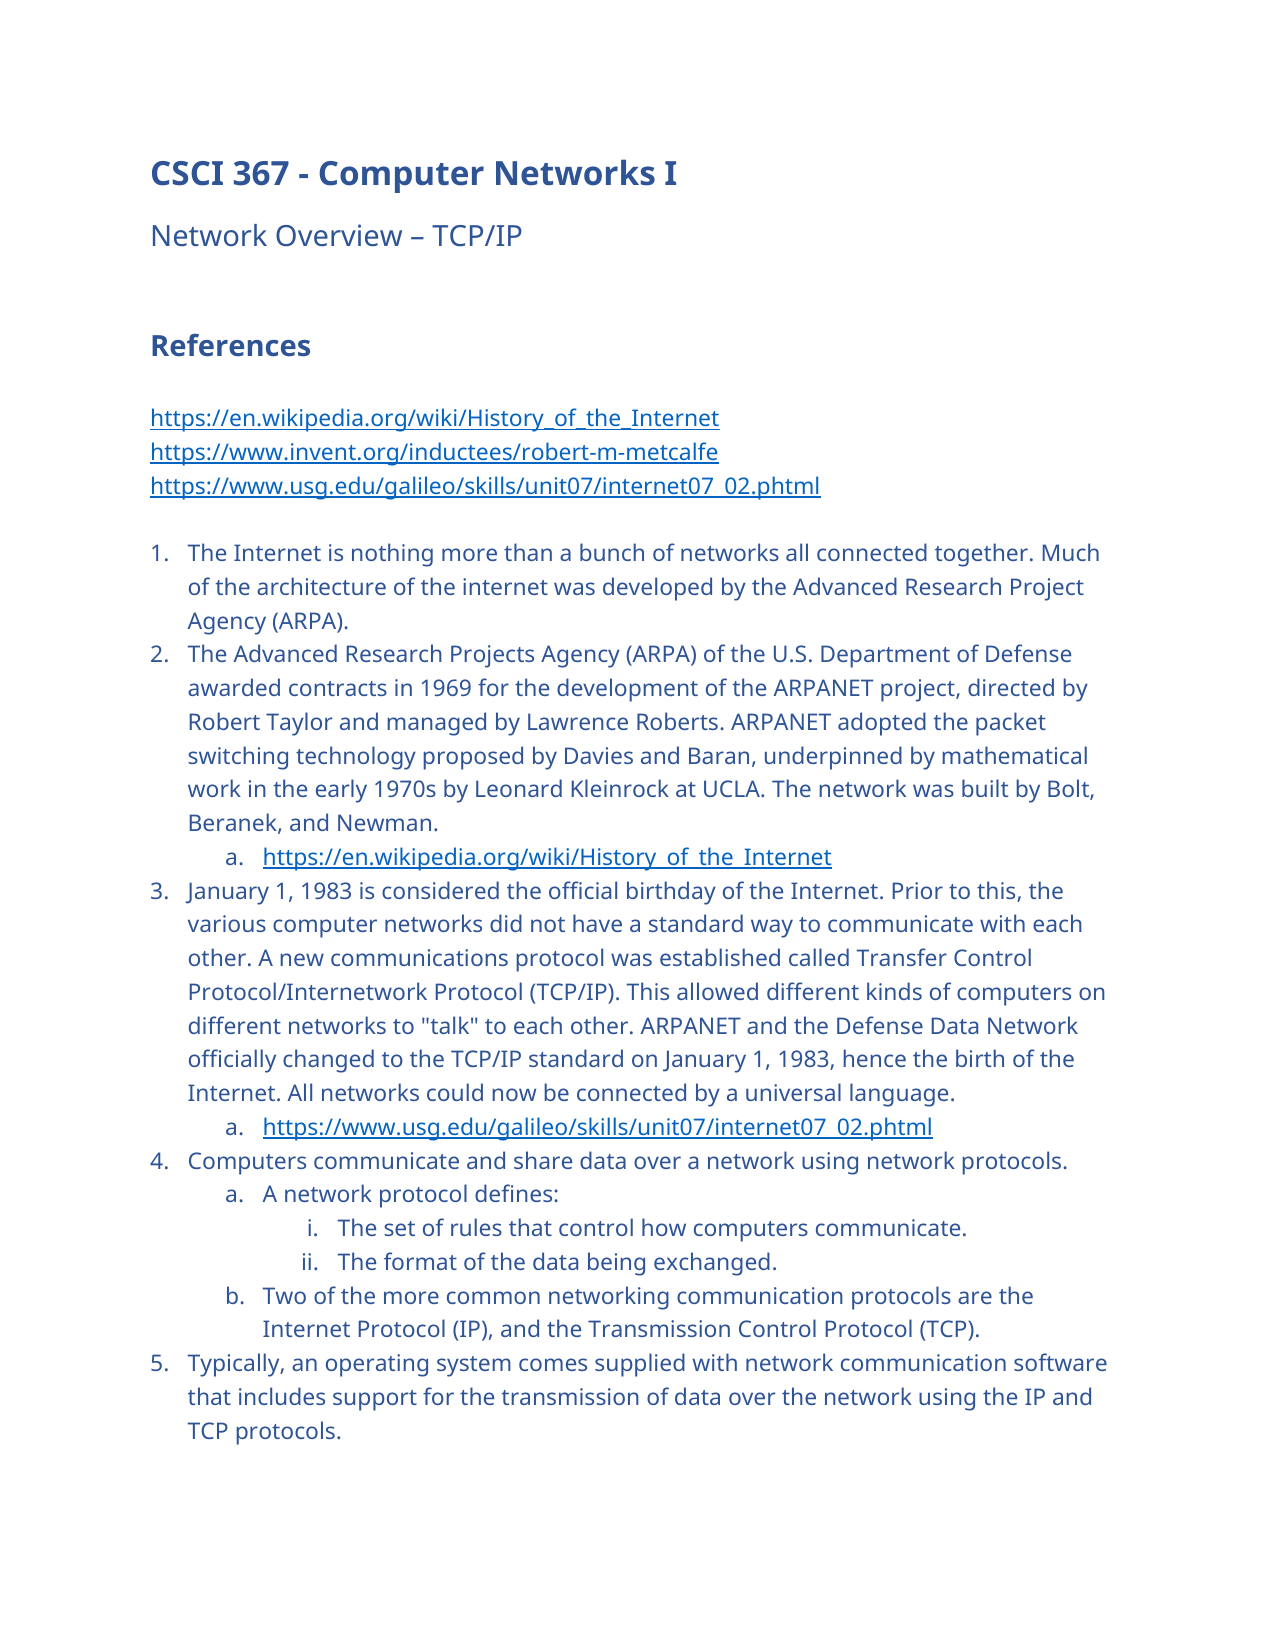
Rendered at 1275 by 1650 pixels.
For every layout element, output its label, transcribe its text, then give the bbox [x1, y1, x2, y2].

list The format of the data being exchanged. [319, 1246, 1125, 1277]
list https://en.wikipedia.org/wiki/History_of_the_Internet [150, 402, 1125, 433]
list Computers communicate and share data over a network using network protocols. [150, 1144, 1125, 1176]
list The set of rules that control how computers communicate. [319, 1212, 1125, 1243]
list https://www.invent.org/inductees/robert-m-metcalfe [150, 436, 1125, 467]
list https://en.wikipedia.org/wiki/History_of_the_Internet [225, 841, 1125, 872]
list The Advanced Research Projects Agency (ARPA) of the U.S. Department of Defense awarded contracts in 1969 for the development of the ARPANET project, directed by Robert Taylor and managed by Lawrence Roberts. ARPANET adopted the packet switching technology proposed by Davies and Baran, underpinned by mathematical work in the early 1970s by Leonard Kleinrock at UCLA. The network was built by Bolt, Beranek, and Newman. [150, 638, 1125, 838]
list Typically, an operating system comes supplied with network communication software that includes support for the transmission of data over the network using the IP and TCP protocols. [150, 1347, 1125, 1446]
list https://www.usg.edu/galileo/skills/unit07/internet07_02.phtml [150, 469, 1125, 501]
list Two of the more common networking communication protocols are the Internet Protocol (IP), and the Transmission Control Protocol (TCP). [225, 1279, 1125, 1344]
list The Internet is nothing more than a bunch of networks all connected together. Much of the architecture of the internet was developed by the Advanced Research Project Agency (ARPA). [150, 537, 1125, 636]
text CSCI 367 - Computer Networks I [150, 150, 1125, 195]
list A network protocol defines: [225, 1178, 1125, 1209]
text Network Overview – TCP/IP [150, 216, 1125, 255]
list January 1, 1983 is considered the official birthday of the Internet. Prior to this, the various computer networks did not have a standard way to communicate with each other. A new communications protocol was established called Transfer Control Protocol/Internetwork Protocol (TCP/IP). This allowed different kinds of computers on different networks to "talk" to each other. ARPANET and the Defense Data Network officially changed to the TCP/IP standard on January 1, 1983, hence the birth of the Internet. All networks could now be connected by a universal language. [150, 874, 1125, 1108]
list References [150, 326, 1125, 365]
list https://www.usg.edu/galileo/skills/unit07/internet07_02.phtml [225, 1111, 1125, 1142]
